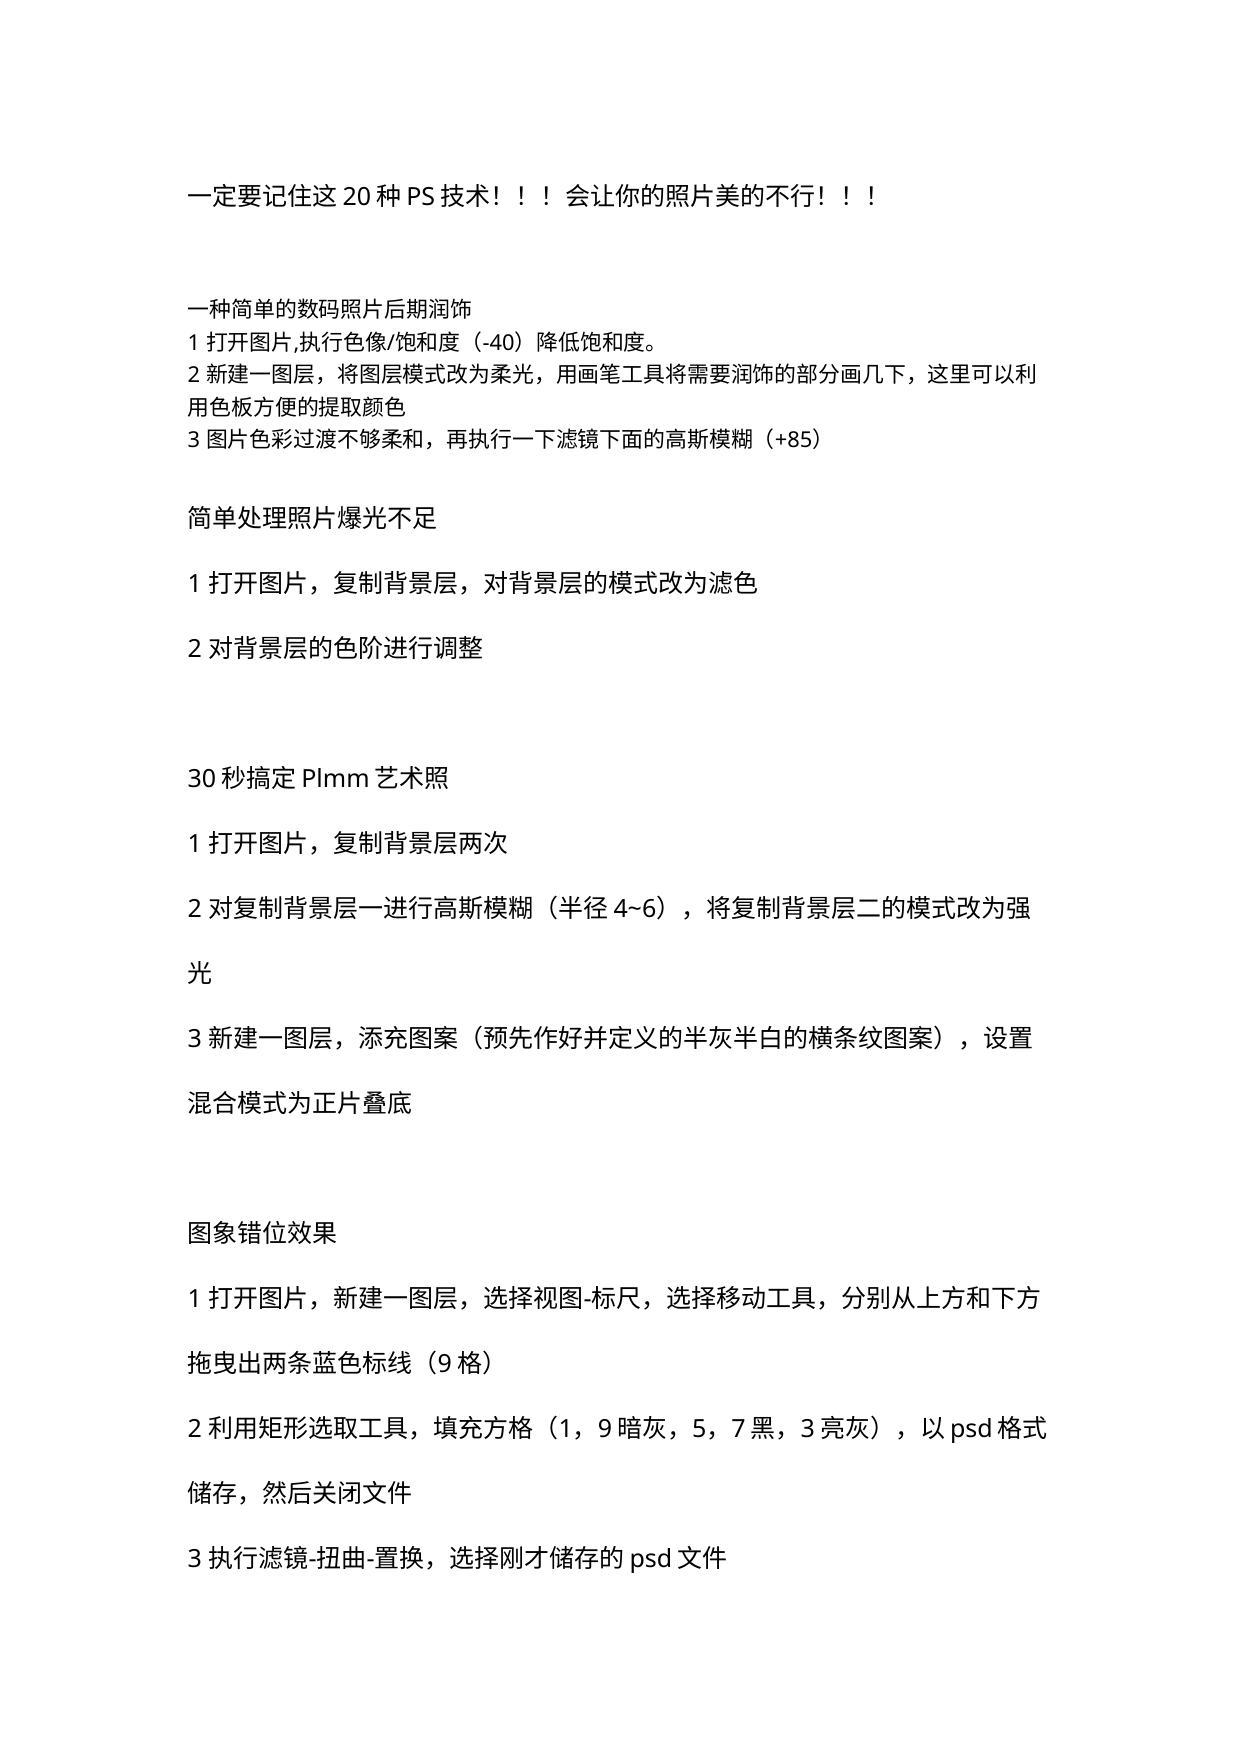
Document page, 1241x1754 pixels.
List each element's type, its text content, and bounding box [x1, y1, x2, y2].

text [187, 484, 1053, 1589]
text 一定要记住这20种PS技术！！！会让你的照片美的不行！！！ 一种简单的数码照片后期润饰 1 打开图片,执行色像/饱和度（-40）降低饱和度。 2 新建一图层，将图层模式改为柔光，用画笔工具将需要润饰的部分画几下，这里可以利用色板方便的提取颜色 3 图片色彩过渡不够柔和，再执行一下滤镜下面的高斯模糊（+85） [187, 162, 1053, 454]
